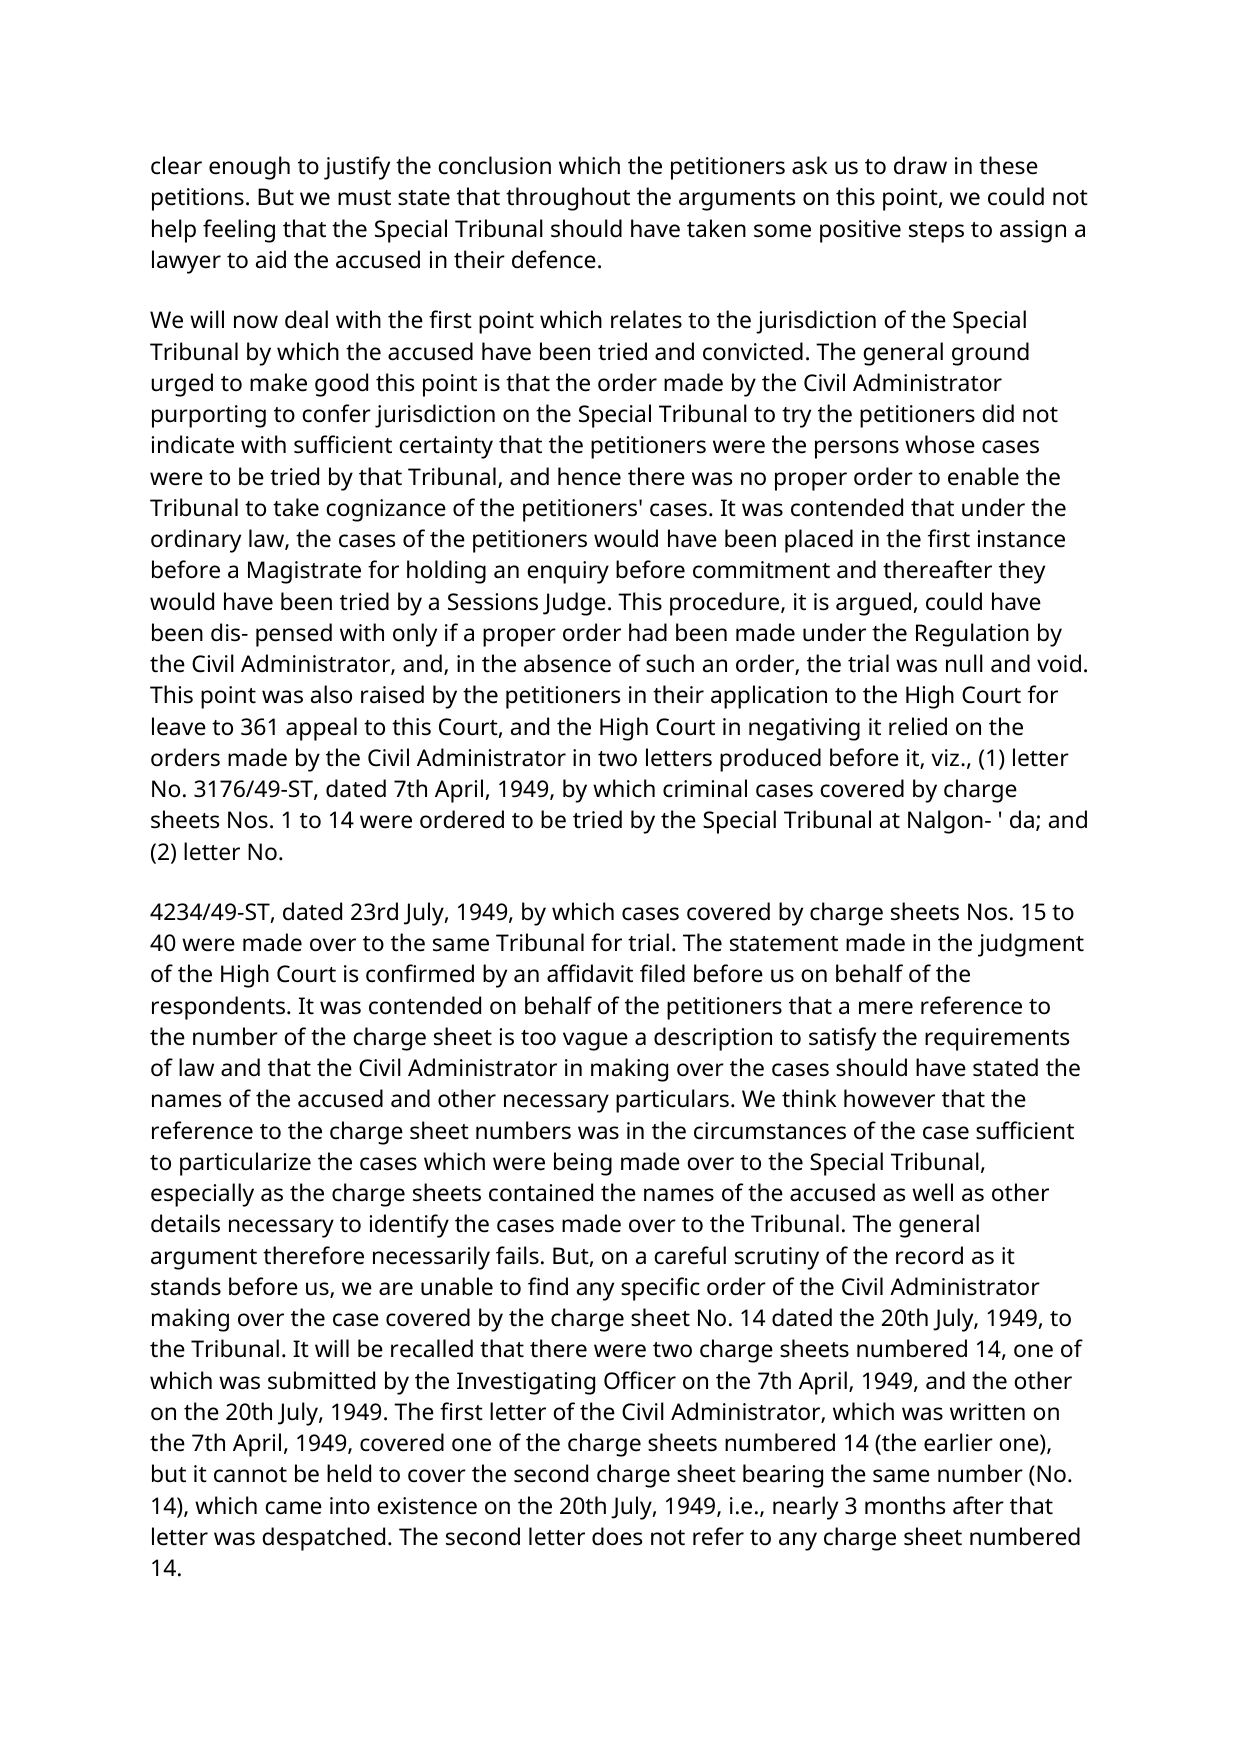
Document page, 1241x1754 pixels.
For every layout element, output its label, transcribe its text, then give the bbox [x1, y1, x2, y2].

text We will now deal with the first point which relates to the jurisdiction of the Special Tribunal by which the accused have been tried and convicted. The general ground urged to make good this point is that the order made by the Civil Administrator purporting to confer jurisdiction on the Special Tribunal to try the petitioners did not indicate with sufficient certainty that the petitioners were the persons whose cases were to be tried by that Tribunal, and hence there was no proper order to enable the Tribunal to take cognizance of the petitioners' cases. It was contended that under the ordinary law, the cases of the petitioners would have been placed in the first instance before a Magistrate for holding an enquiry before commitment and thereafter they would have been tried by a Sessions Judge. This procedure, it is argued, could have been dis- pensed with only if a proper order had been made under the Regulation by the Civil Administrator, and, in the absence of such an order, the trial was null and void. This point was also raised by the petitioners in their application to the High Court for leave to 361 appeal to this Court, and the High Court in negativing it relied on the orders made by the Civil Administrator in two letters produced before it, viz., (1) letter No. 3176/49-ST, dated 7th April, 1949, by which criminal cases covered by charge sheets Nos. 1 to 14 were ordered to be tried by the Special Tribunal at Nalgon- ' da; and (2) letter No. [150, 304, 1090, 867]
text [150, 150, 1090, 275]
text 4234/49-ST, dated 23rd July, 1949, by which cases covered by charge sheets Nos. 15 to 40 were made over to the same Tribunal for trial. The statement made in the judgment of the High Court is confirmed by an affidavit filed before us on behalf of the respondents. It was contended on behalf of the petitioners that a mere reference to the number of the charge sheet is too vague a description to satisfy the requirements of law and that the Civil Administrator in making over the cases should have stated the names of the accused and other necessary particulars. We think however that the reference to the charge sheet numbers was in the circumstances of the case sufficient to particularize the cases which were being made over to the Special Tribunal, especially as the charge sheets contained the names of the accused as well as other details necessary to identify the cases made over to the Tribunal. The general argument therefore necessarily fails. But, on a careful scrutiny of the record as it stands before us, we are unable to find any specific order of the Civil Administrator making over the case covered by the charge sheet No. 14 dated the 20th July, 1949, to the Tribunal. It will be recalled that there were two charge sheets numbered 14, one of which was submitted by the Investigating Officer on the 7th April, 1949, and the other on the 20th July, 1949. The first letter of the Civil Administrator, which was written on the 7th April, 1949, covered one of the charge sheets numbered 14 (the earlier one), but it cannot be held to cover the second charge sheet bearing the same number (No. 14), which came into existence on the 20th July, 1949, i.e., nearly 3 months after that letter was despatched. The second letter does not refer to any charge sheet numbered 14. [150, 896, 1090, 1583]
